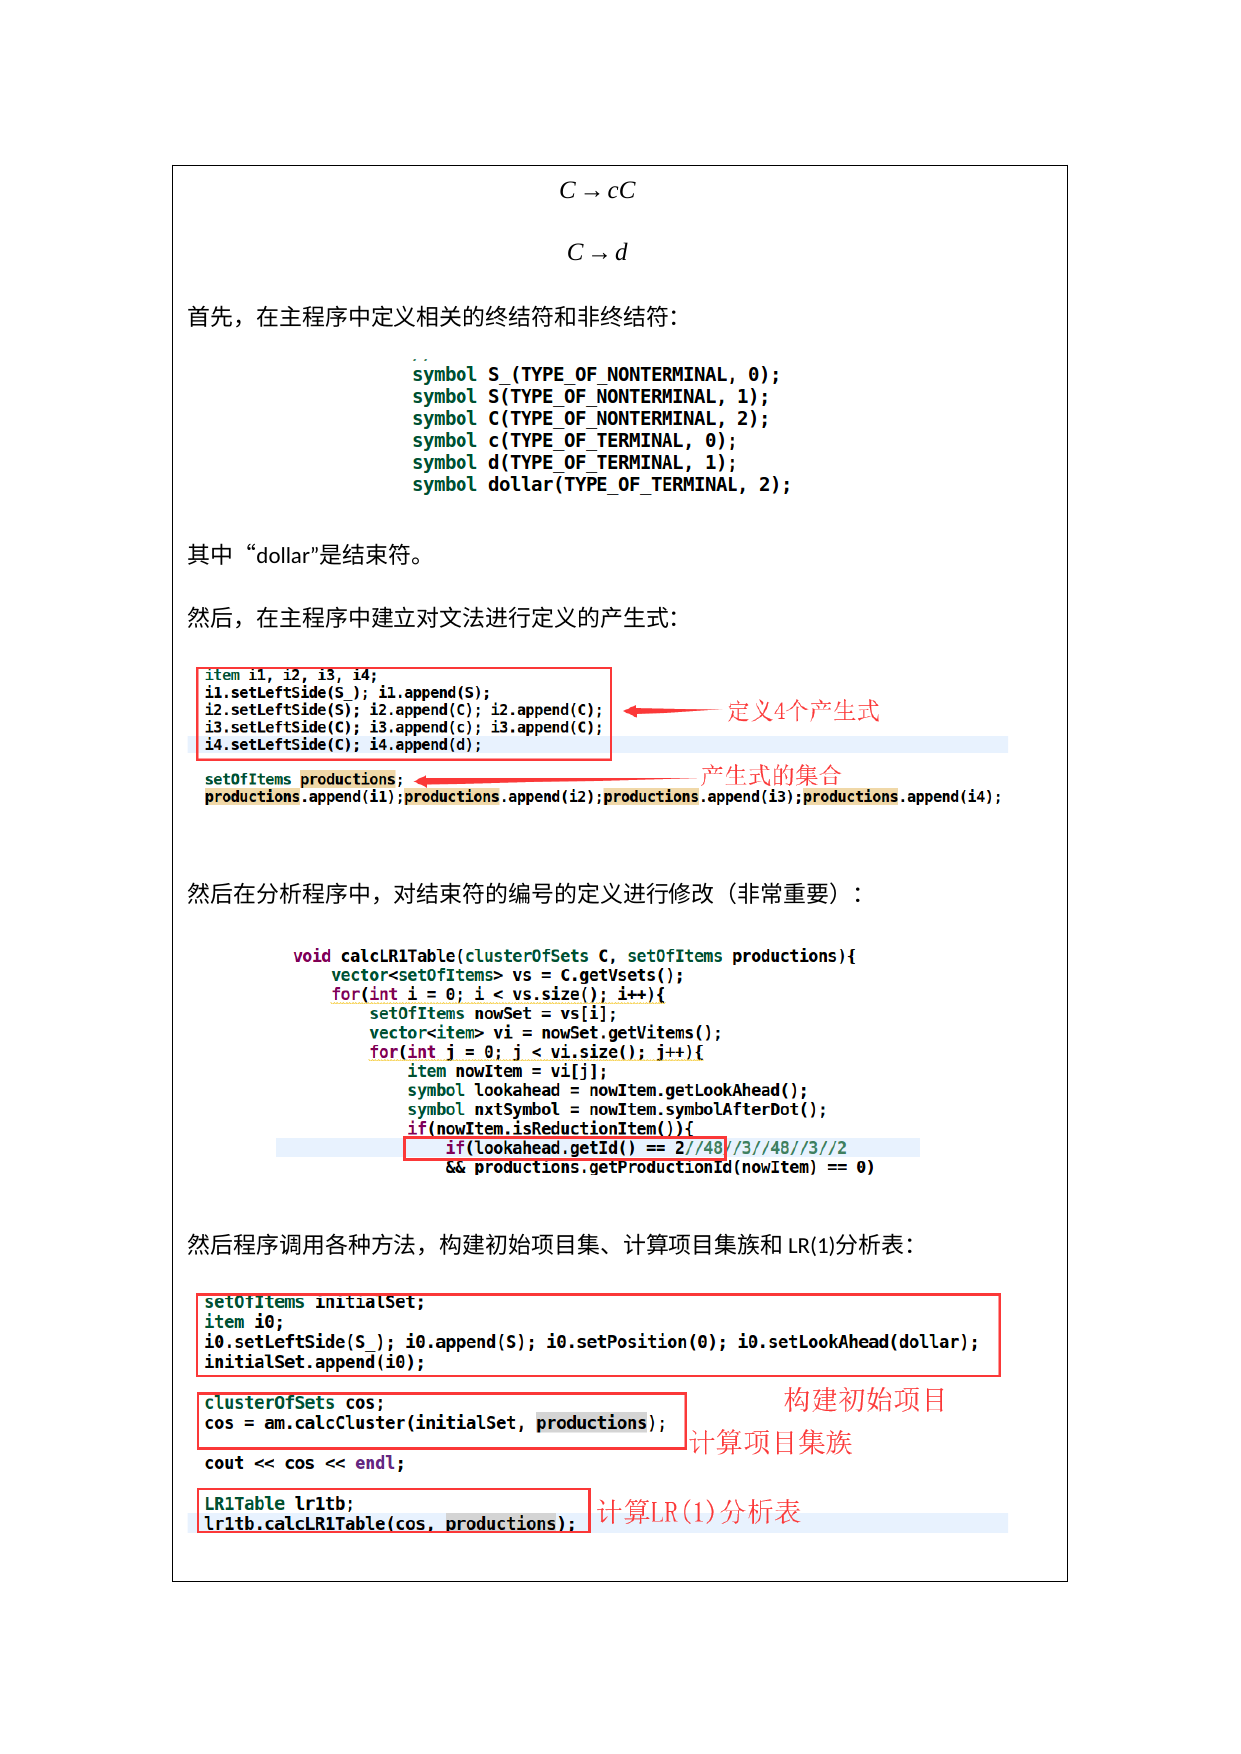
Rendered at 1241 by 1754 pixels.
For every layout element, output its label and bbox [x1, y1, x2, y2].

table_cell [173, 166, 1067, 1581]
picture [187, 661, 1009, 815]
picture [276, 936, 920, 1175]
picture [394, 359, 802, 498]
picture [187, 1287, 1009, 1533]
